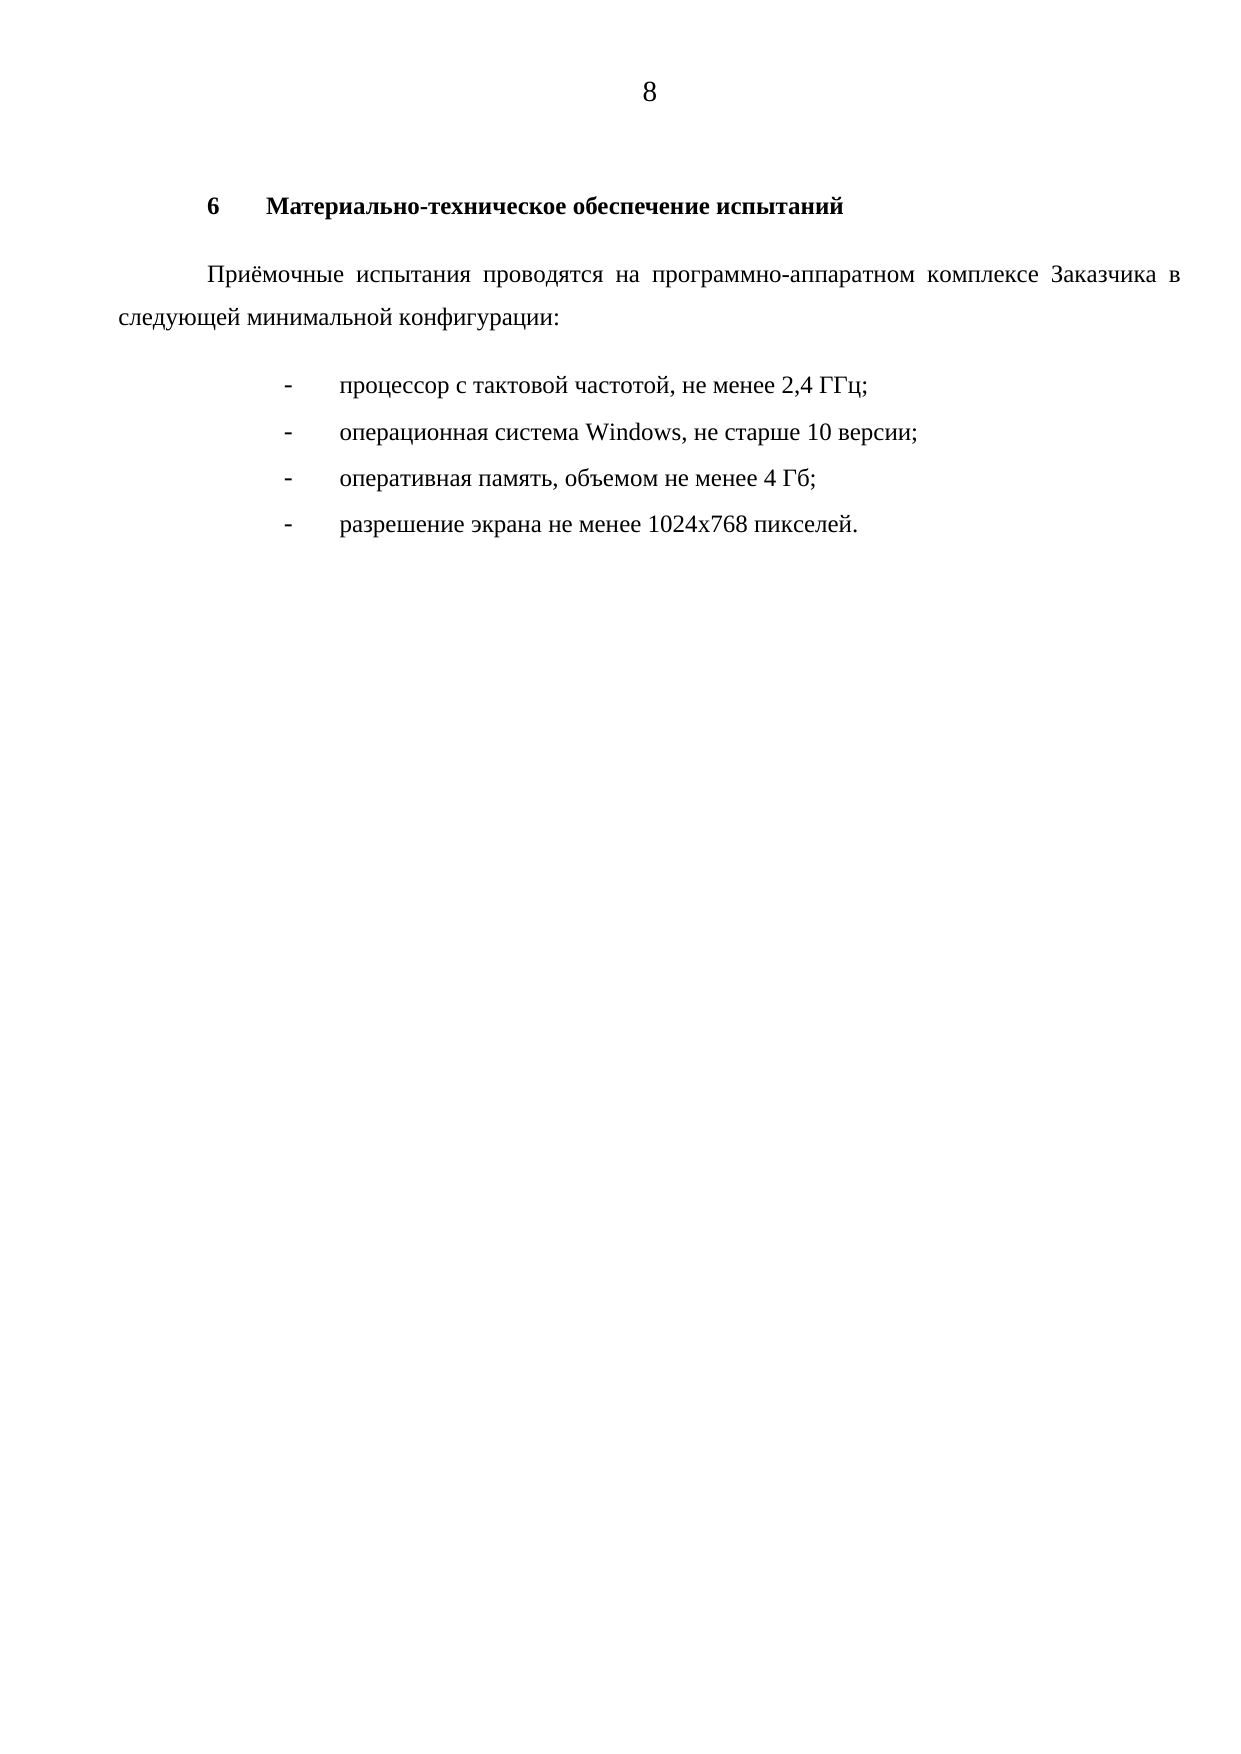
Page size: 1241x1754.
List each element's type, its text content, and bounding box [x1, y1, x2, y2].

list разрешение экрана не менее 1024x768 пикселей. [207, 509, 1181, 540]
list операционная система Windows, не старше 10 версии; [207, 417, 1181, 447]
subtitle Материально-техническое обеспечение испытаний [118, 191, 1181, 220]
text Приёмочные испытания проводятся на программно-аппаратном комплексе Заказчика в следующей минимальной конфигурации: [118, 259, 1181, 331]
list процессор с тактовой частотой, не менее 2,4 ГГц; [207, 370, 1181, 401]
list оперативная память, объемом не менее 4 Гб; [207, 463, 1181, 494]
